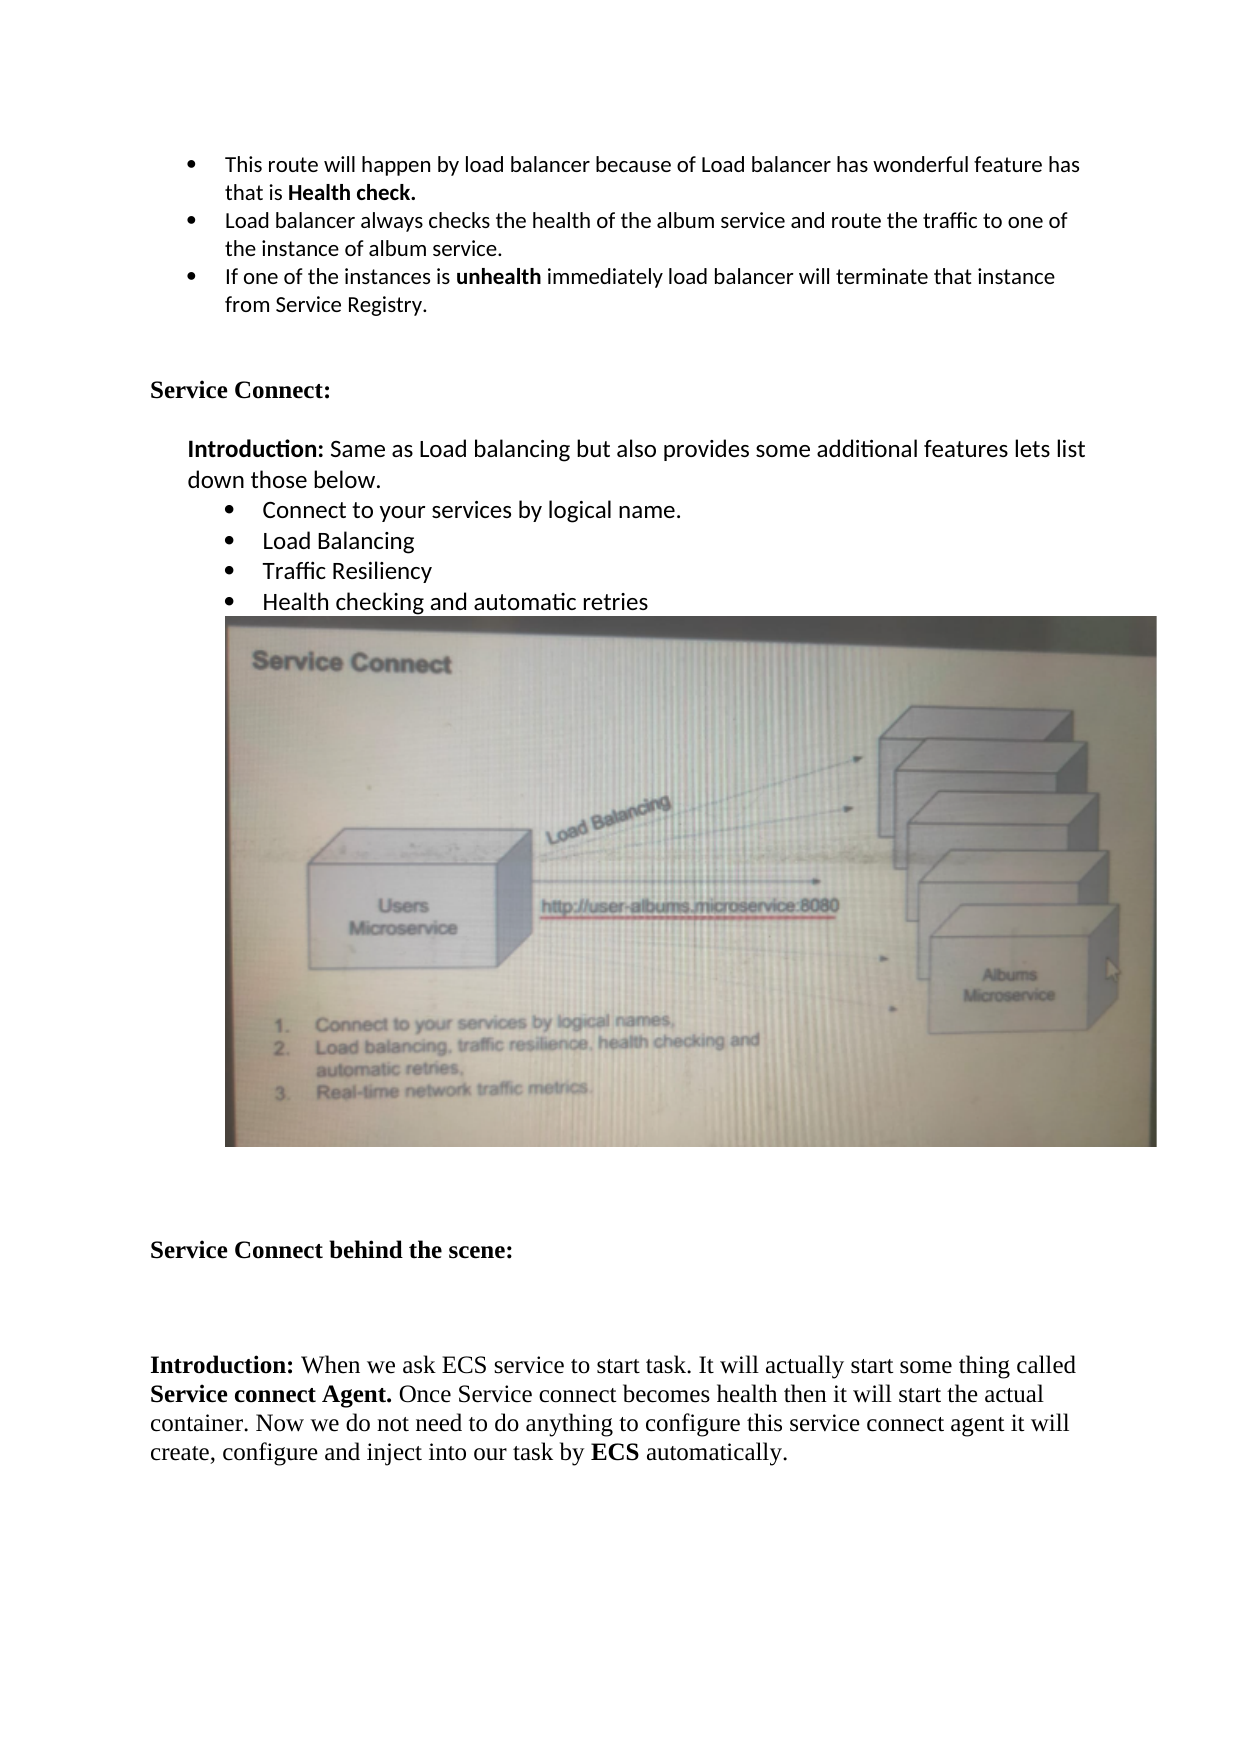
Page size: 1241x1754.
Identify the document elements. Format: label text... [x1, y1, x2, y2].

list Traffic Resiliency [225, 555, 1090, 586]
picture [225, 616, 1157, 1147]
subtitle Introduction: When we ask ECS service to start task. It will actually start some thing called Service connect Agent. Once Service connect becomes health then it will start the actual container. Now we do not need to do anything to configure this service connect agent it will create, configure and inject into our task by ECS automatically. [150, 1351, 1090, 1466]
list Load balancer always checks the health of the album service and route the traffic to one of the instance of album service. [187, 206, 1090, 262]
text Introduction: Same as Load balancing but also provides some additional features lets list down those below. [187, 433, 1090, 494]
list This route will happen by load balancer because of Load balancer has wonderful feature has that is Health check. [187, 150, 1090, 206]
list Health checking and automatic retries [225, 586, 1090, 616]
subtitle Service Connect behind the scene: [150, 1235, 1090, 1263]
subtitle Service Connect: [150, 375, 1090, 404]
list If one of the instances is unhealth immediately load balancer will terminate that instance from Service Registry. [187, 262, 1090, 318]
list Load Balancing [225, 525, 1090, 555]
list Connect to your services by logical name. [225, 494, 1090, 525]
